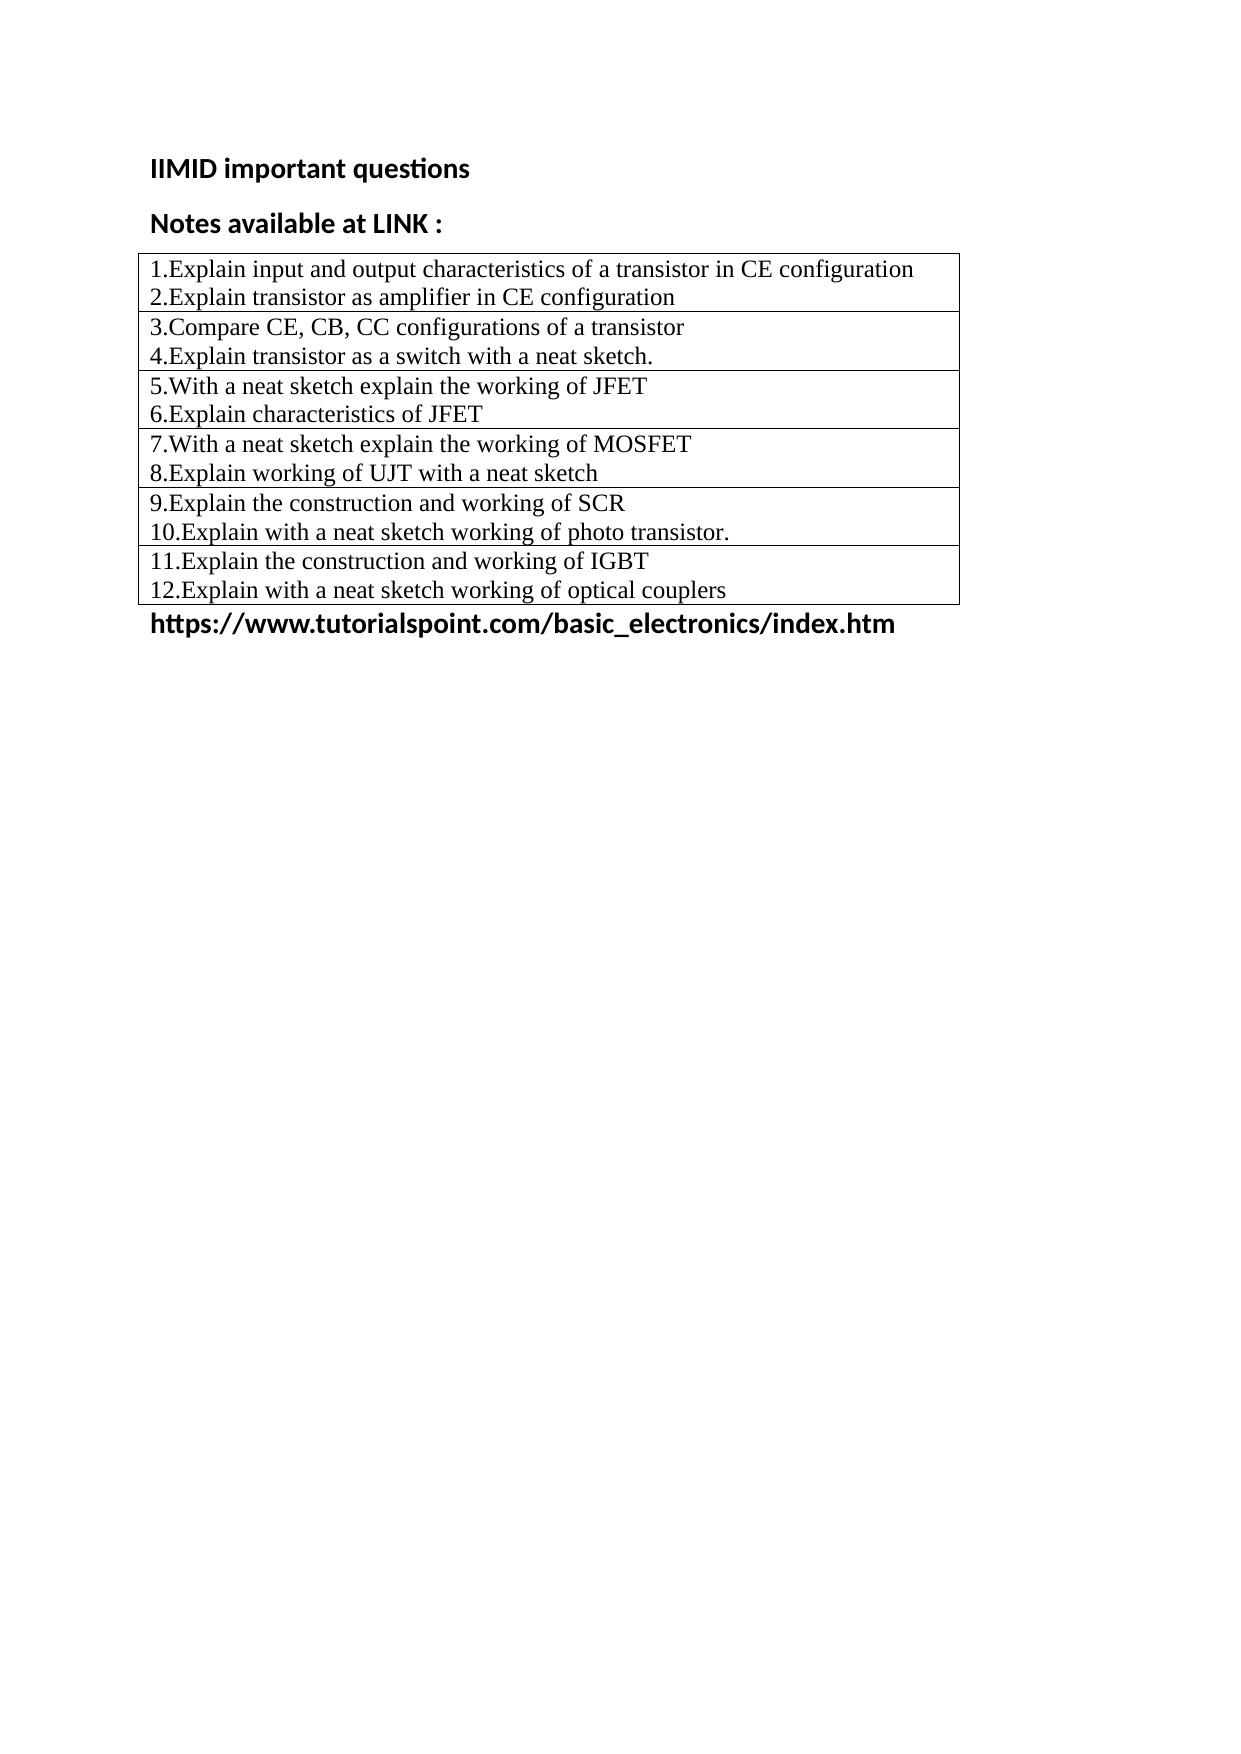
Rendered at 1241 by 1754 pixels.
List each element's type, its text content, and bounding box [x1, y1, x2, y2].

table_cell 3.Compare CE, CB, CC configurations of a transistor 4.Explain transistor as a switch with a neat sketch. [139, 312, 959, 370]
table_cell 5.With a neat sketch explain the working of JFET 6.Explain characteristics of JFET [139, 371, 959, 428]
table_cell 11.Explain the construction and working of IGBT 12.Explain with a neat sketch working of optical couplers [139, 546, 959, 604]
text Notes available at LINK : https://www.tutorialspoint.com/basic_electronics/index.htm [150, 205, 1090, 641]
table_cell 7.With a neat sketch explain the working of MOSFET 8.Explain working of UJT with a neat sketch [139, 429, 959, 487]
table_header 1.Explain input and output characteristics of a transistor in CE configuration 2.Explain transistor as amplifier in CE configuration [139, 254, 959, 311]
text IIMID important questions [150, 150, 1090, 186]
table_cell 9.Explain the construction and working of SCR 10.Explain with a neat sketch working of photo transistor. [139, 488, 959, 545]
